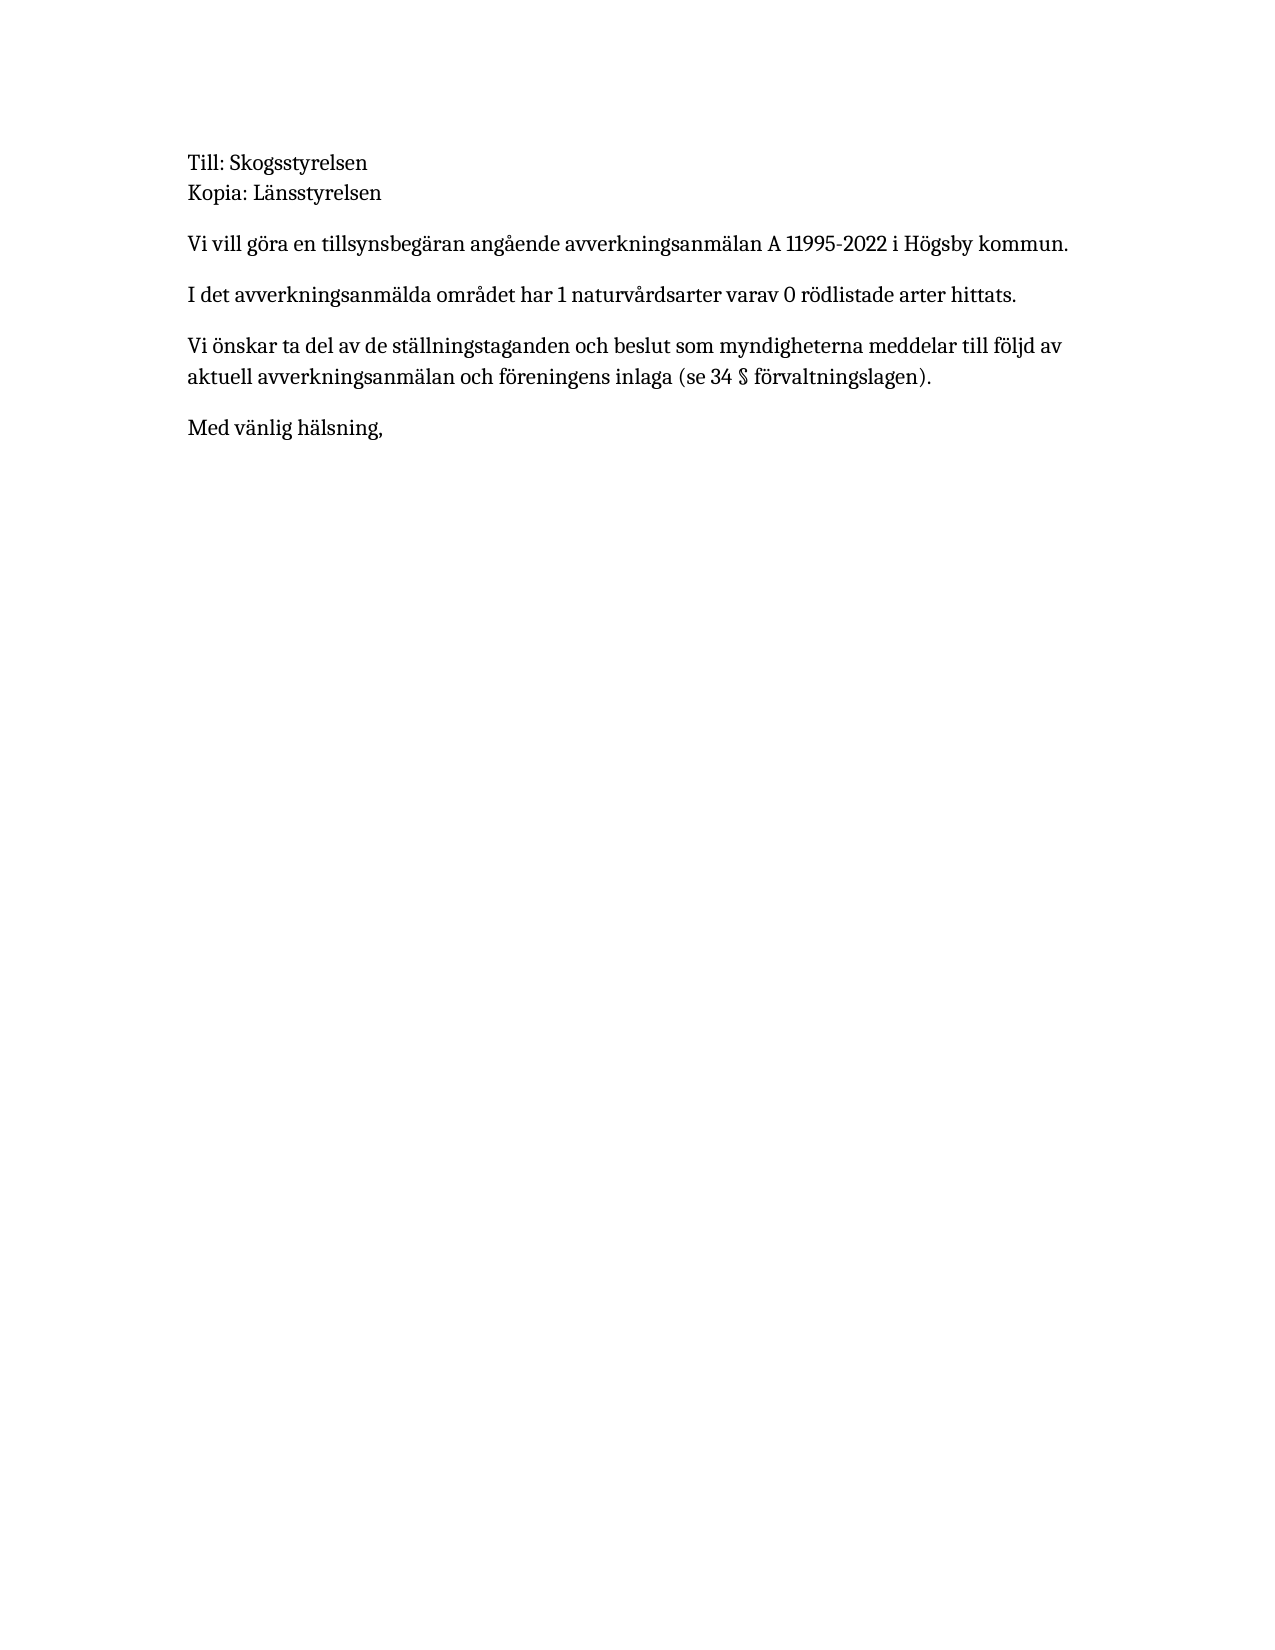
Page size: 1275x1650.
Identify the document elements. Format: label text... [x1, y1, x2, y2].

text Till: Skogsstyrelsen Kopia: Länsstyrelsen [187, 150, 1087, 207]
text Vi önskar ta del av de ställningstaganden och beslut som myndigheterna meddelar till följd av aktuell avverkningsanmälan och föreningens inlaga (se 34 § förvaltningslagen). [187, 333, 1087, 390]
text I det avverkningsanmälda området har 1 naturvårdsarter varav 0 rödlistade arter hittats. [187, 282, 1087, 309]
text Vi vill göra en tillsynsbegäran angående avverkningsanmälan A 11995-2022 i Högsby kommun. [187, 231, 1087, 258]
text Med vänlig hälsning, [187, 414, 1087, 471]
